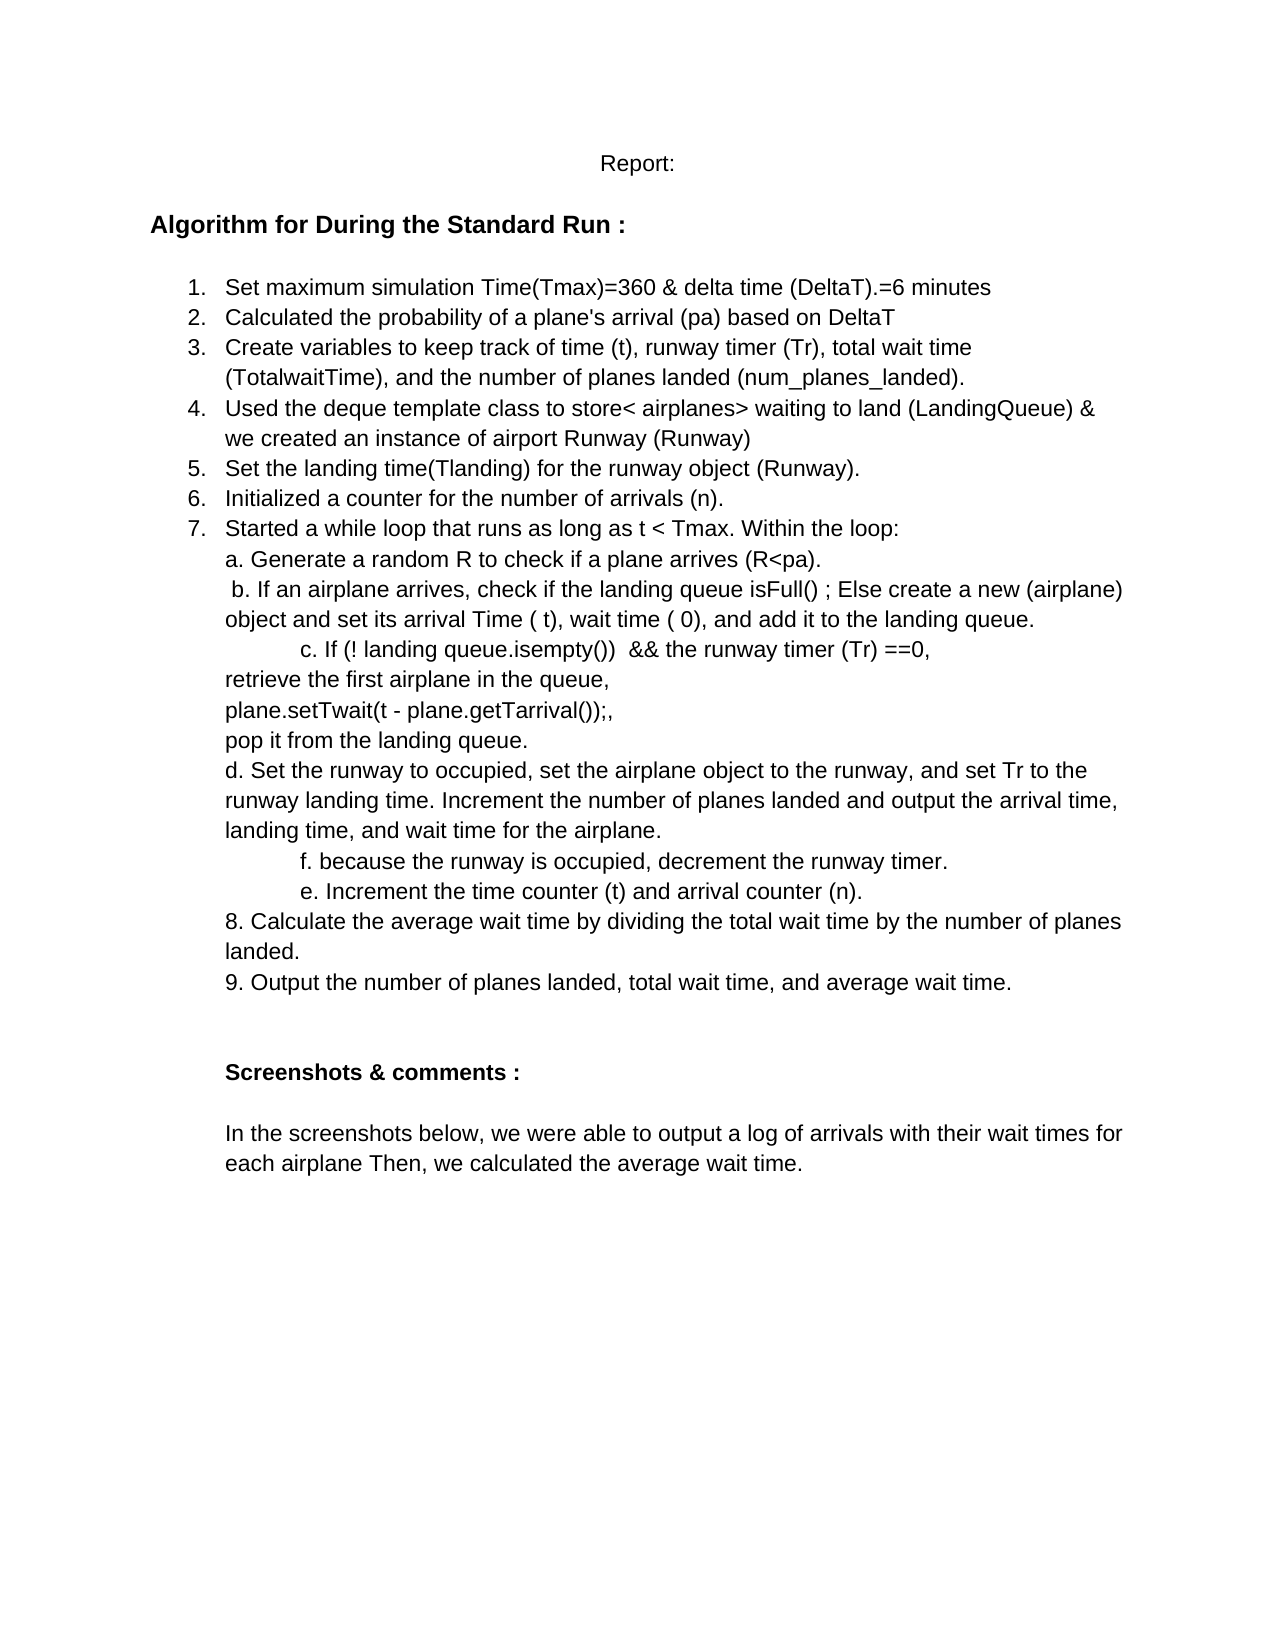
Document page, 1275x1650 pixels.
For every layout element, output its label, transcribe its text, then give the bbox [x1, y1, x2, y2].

list Create variables to keep track of time (t), runway timer (Tr), total wait time (TotalwaitTime), and the number of planes landed (num_planes_landed). [187, 334, 1125, 391]
text In the screenshots below, we were able to output a log of arrivals with their wait times for each airplane Then, we calculated the average wait time. [225, 1119, 1125, 1176]
text plane.setTwait(t - plane.getTarrival());, [225, 697, 1125, 723]
text Screenshots & comments : [225, 1059, 1125, 1085]
text retrieve the first airplane in the queue, [225, 666, 1125, 693]
text Algorithm for During the Standard Run : [150, 210, 1125, 239]
text a. Generate a random R to check if a plane arrives (R<pa). [225, 546, 1125, 572]
text 8. Calculate the average wait time by dividing the total wait time by the number of planes landed. [225, 908, 1125, 964]
list Initialized a counter for the number of arrivals (n). [187, 485, 1125, 511]
list Set the landing time(Tlanding) for the runway object (Runway). [187, 455, 1125, 481]
list Used the deque template class to store< airplanes> waiting to land (LandingQueue) & we created an instance of airport Runway (Runway) [187, 394, 1125, 451]
text Report: [150, 150, 1125, 176]
text d. Set the runway to occupied, set the airplane object to the runway, and set Tr to the runway landing time. Increment the number of planes landed and output the arrival time, landing time, and wait time for the airplane. [225, 757, 1125, 844]
list Started a while loop that runs as long as t < Tmax. Within the loop: [187, 515, 1125, 542]
text e. Increment the time counter (t) and arrival counter (n). [225, 878, 1125, 904]
text pop it from the landing queue. [225, 727, 1125, 753]
list Calculated the probability of a plane's arrival (pa) based on DeltaT [187, 304, 1125, 330]
text 9. Output the number of planes landed, total wait time, and average wait time. [225, 968, 1125, 995]
list Set maximum simulation Time(Tmax)=360 & delta time (DeltaT).=6 minutes [187, 274, 1125, 300]
text b. If an airplane arrives, check if the landing queue isFull() ; Else create a new (airplane) object and set its arrival Time ( t), wait time ( 0), and add it to the landing queue. [225, 576, 1125, 632]
text f. because the runway is occupied, decrement the runway timer. [225, 848, 1125, 874]
text c. If (! landing queue.isempty()) && the runway timer (Tr) ==0, [225, 636, 1125, 662]
